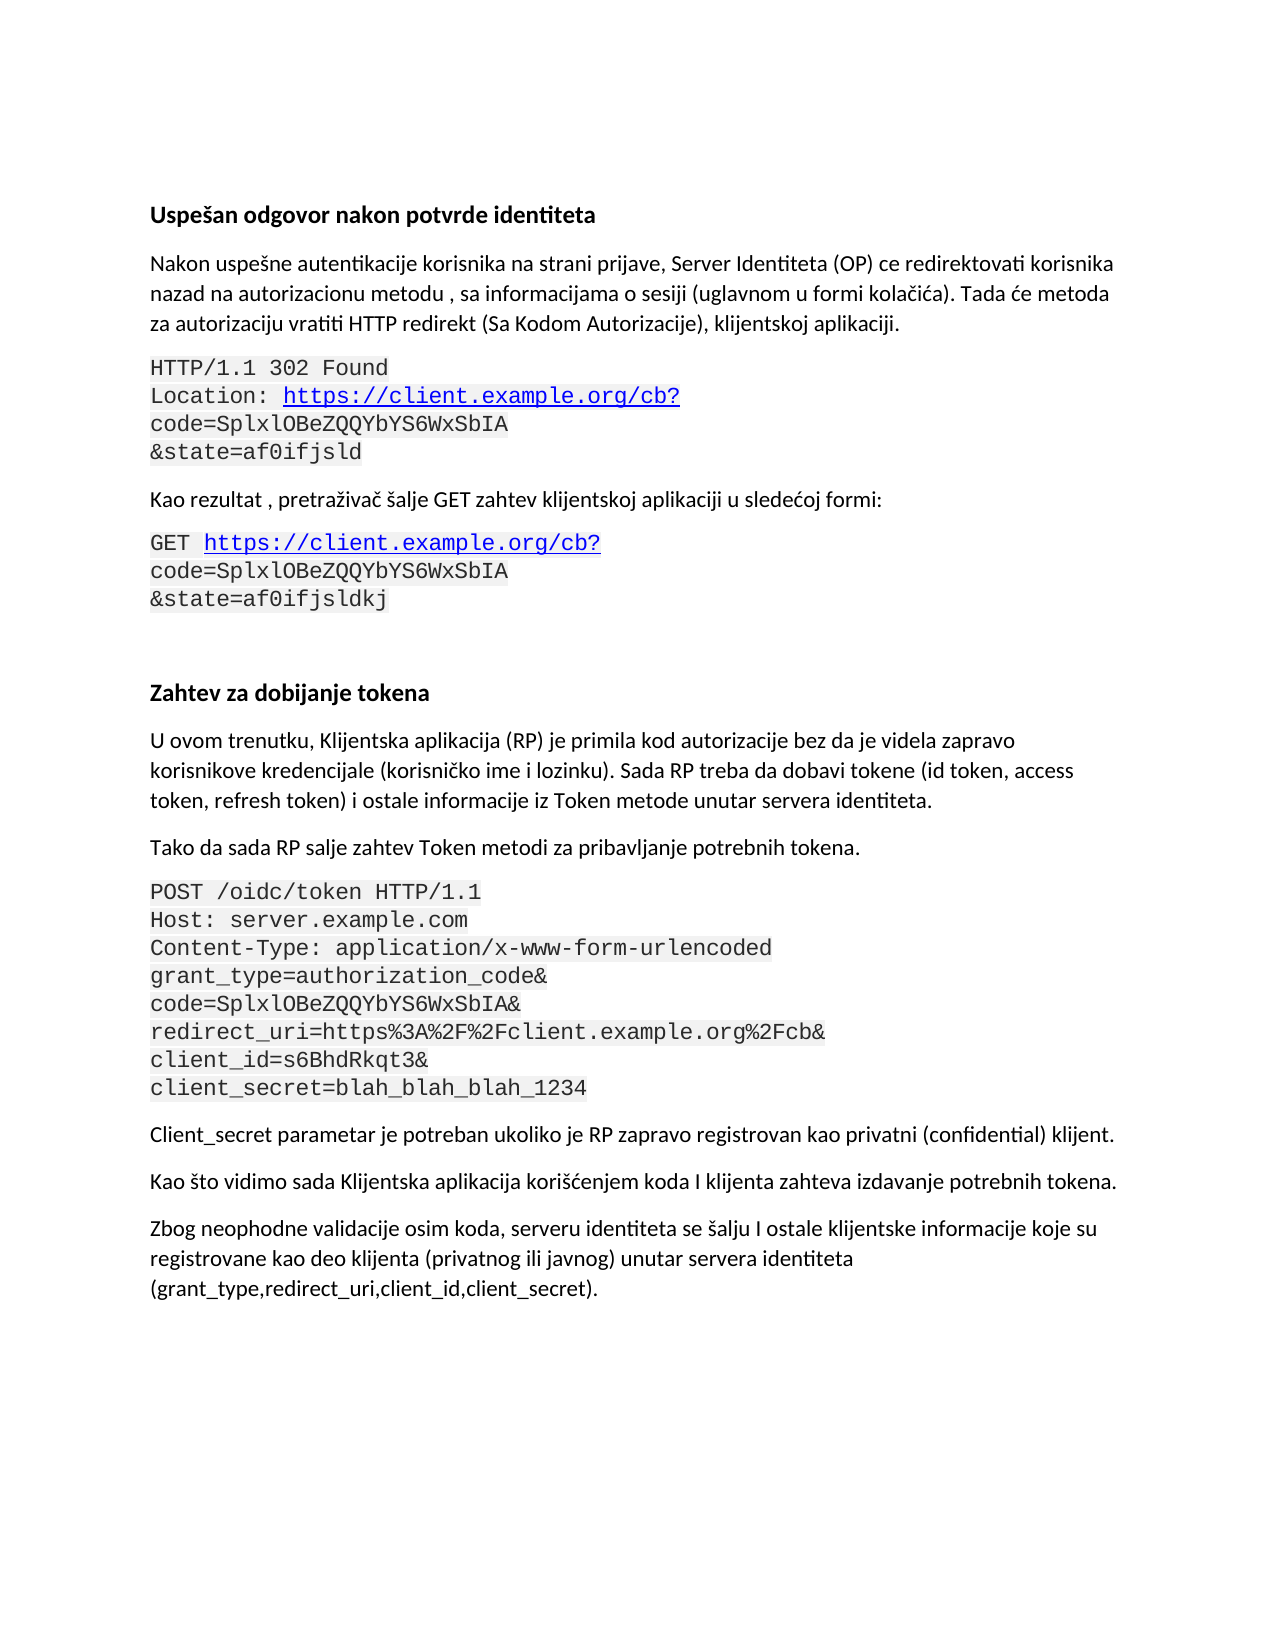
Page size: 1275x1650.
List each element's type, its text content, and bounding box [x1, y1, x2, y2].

text POST /oidc/token HTTP/1.1 Host: server.example.com Content-Type: application/x-www-form-urlencoded grant_type=authorization_code& code=SplxlOBeZQQYbYS6WxSbIA& redirect_uri=https%3A%2F%2Fclient.example.org%2Fcb& client_id=s6BhdRkqt3& client_secret=blah_blah_blah_1234 [150, 880, 1125, 1102]
text Kao što vidimo sada Klijentska aplikacija korišćenjem koda I klijenta zahteva izdavanje potrebnih tokena. [150, 1167, 1125, 1195]
text Nakon uspešne autentikacije korisnika na strani prijave, Server Identiteta (OP) ce redirektovati korisnika nazad na autorizacionu metodu , sa informacijama o sesiji (uglavnom u formi kolačića). Tada će metoda za autorizaciju vratiti HTTP redirekt (Sa Kodom Autorizacije), klijentskoj aplikaciji. [150, 249, 1125, 338]
text Uspešan odgovor nakon potvrde identiteta [150, 199, 1125, 230]
text GET https://client.example.org/cb? code=SplxlOBeZQQYbYS6WxSbIA &state=af0ifjsldkj [150, 532, 1125, 613]
text HTTP/1.1 302 Found Location: https://client.example.org/cb? code=SplxlOBeZQQYbYS6WxSbIA &state=af0ifjsld [150, 356, 1125, 466]
text Kao rezultat , pretraživač šalje GET zahtev klijentskoj aplikaciji u sledećoj formi: [150, 485, 1125, 513]
text U ovom trenutku, Klijentska aplikacija (RP) je primila kod autorizacije bez da je videla zapravo korisnikove kredencijale (korisničko ime i lozinku). Sada RP treba da dobavi tokene (id token, access token, refresh token) i ostale informacije iz Token metode unutar servera identiteta. [150, 726, 1125, 815]
text Zahtev za dobijanje tokena [150, 677, 1125, 707]
text Client_secret parametar je potreban ukoliko je RP zapravo registrovan kao privatni (confidential) klijent. [150, 1120, 1125, 1148]
text Tako da sada RP salje zahtev Token metodi za pribavljanje potrebnih tokena. [150, 833, 1125, 862]
text Zbog neophodne validacije osim koda, serveru identiteta se šalju I ostale klijentske informacije koje su registrovane kao deo klijenta (privatnog ili javnog) unutar servera identiteta (grant_type,redirect_uri,client_id,client_secret). [150, 1214, 1125, 1303]
